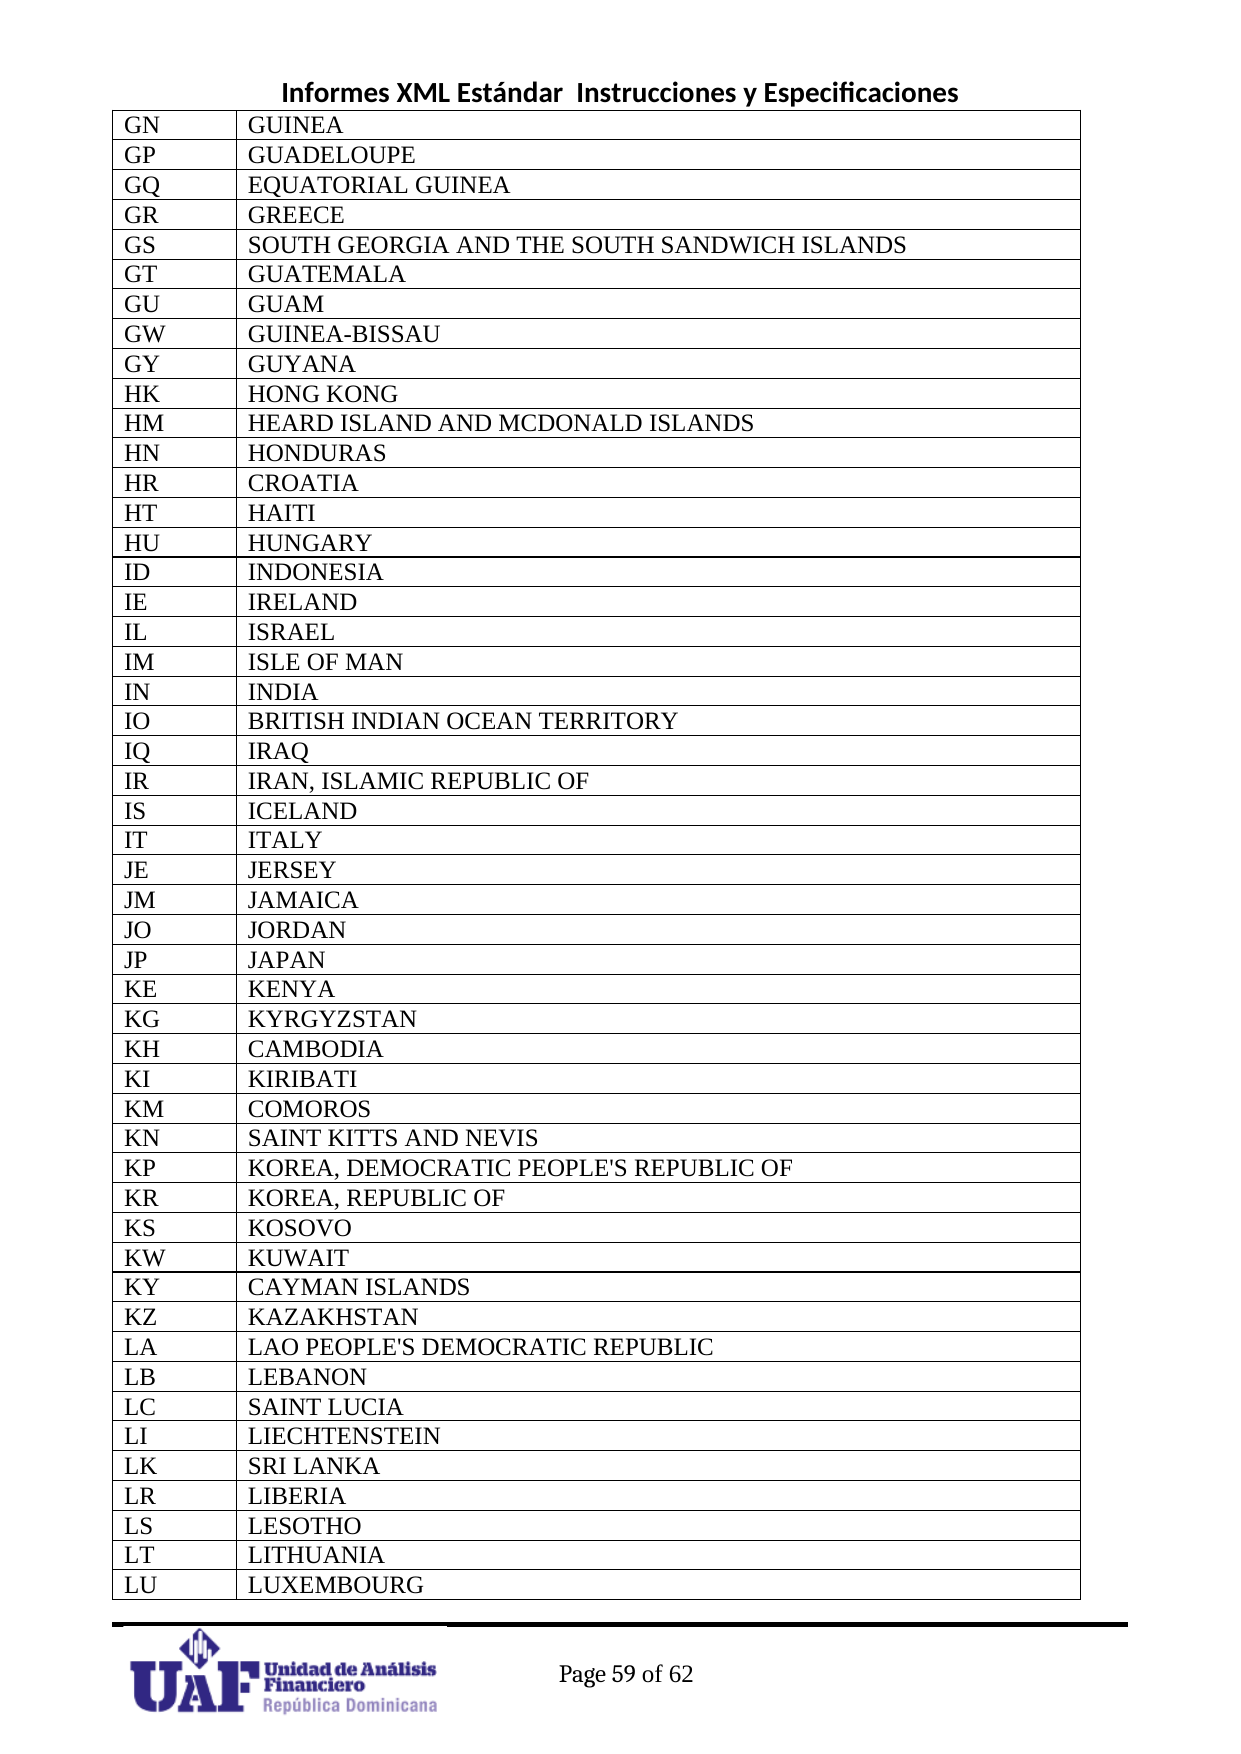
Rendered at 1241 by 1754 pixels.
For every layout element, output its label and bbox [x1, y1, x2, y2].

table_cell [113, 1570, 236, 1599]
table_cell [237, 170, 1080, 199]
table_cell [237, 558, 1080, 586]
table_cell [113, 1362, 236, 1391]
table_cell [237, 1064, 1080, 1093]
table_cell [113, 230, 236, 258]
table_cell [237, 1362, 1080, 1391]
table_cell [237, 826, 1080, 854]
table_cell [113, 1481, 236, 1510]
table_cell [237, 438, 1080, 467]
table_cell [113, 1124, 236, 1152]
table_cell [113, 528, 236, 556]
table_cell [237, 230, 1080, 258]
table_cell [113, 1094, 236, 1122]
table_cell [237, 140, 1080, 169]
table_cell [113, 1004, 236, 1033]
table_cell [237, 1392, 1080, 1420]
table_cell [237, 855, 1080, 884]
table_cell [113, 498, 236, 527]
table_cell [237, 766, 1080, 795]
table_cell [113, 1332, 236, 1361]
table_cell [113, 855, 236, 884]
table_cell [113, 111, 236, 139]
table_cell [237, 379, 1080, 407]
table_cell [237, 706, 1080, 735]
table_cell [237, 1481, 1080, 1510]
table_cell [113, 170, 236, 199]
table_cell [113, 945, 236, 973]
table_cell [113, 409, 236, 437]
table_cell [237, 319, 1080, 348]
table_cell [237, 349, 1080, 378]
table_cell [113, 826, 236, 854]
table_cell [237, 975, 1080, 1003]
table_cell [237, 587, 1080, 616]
picture [123, 1626, 447, 1722]
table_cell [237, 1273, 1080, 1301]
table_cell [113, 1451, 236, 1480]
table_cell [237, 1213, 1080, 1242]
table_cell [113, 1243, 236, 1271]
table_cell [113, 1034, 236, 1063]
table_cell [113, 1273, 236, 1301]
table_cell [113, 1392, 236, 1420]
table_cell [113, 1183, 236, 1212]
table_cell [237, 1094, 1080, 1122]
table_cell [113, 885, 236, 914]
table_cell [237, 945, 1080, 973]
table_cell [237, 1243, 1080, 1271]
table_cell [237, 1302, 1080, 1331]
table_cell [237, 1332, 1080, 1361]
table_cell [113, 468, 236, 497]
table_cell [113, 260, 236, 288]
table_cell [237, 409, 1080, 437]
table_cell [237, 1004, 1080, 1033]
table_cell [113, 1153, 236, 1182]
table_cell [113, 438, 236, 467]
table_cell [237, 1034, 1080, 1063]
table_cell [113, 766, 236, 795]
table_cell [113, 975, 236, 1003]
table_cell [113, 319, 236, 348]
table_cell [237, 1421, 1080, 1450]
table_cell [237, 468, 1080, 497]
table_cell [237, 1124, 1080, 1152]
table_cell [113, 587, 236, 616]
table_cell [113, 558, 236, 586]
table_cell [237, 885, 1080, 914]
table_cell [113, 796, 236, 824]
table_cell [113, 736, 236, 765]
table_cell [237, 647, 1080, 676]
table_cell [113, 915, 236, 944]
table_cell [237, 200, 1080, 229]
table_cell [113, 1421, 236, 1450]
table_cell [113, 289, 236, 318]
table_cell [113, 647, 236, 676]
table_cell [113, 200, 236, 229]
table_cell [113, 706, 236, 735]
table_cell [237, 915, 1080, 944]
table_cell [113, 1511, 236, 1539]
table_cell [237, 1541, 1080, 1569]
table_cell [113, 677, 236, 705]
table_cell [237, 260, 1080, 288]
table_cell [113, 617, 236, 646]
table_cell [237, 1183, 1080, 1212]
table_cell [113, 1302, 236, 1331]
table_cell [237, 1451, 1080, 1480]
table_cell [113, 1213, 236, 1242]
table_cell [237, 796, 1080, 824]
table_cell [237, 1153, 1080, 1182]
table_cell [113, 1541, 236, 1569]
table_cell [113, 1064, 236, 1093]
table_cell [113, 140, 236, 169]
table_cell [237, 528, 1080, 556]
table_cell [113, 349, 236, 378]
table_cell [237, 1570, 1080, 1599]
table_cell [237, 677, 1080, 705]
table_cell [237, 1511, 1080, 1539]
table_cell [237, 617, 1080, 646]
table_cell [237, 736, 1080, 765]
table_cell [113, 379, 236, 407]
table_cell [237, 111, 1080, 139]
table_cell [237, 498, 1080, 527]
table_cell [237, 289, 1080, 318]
